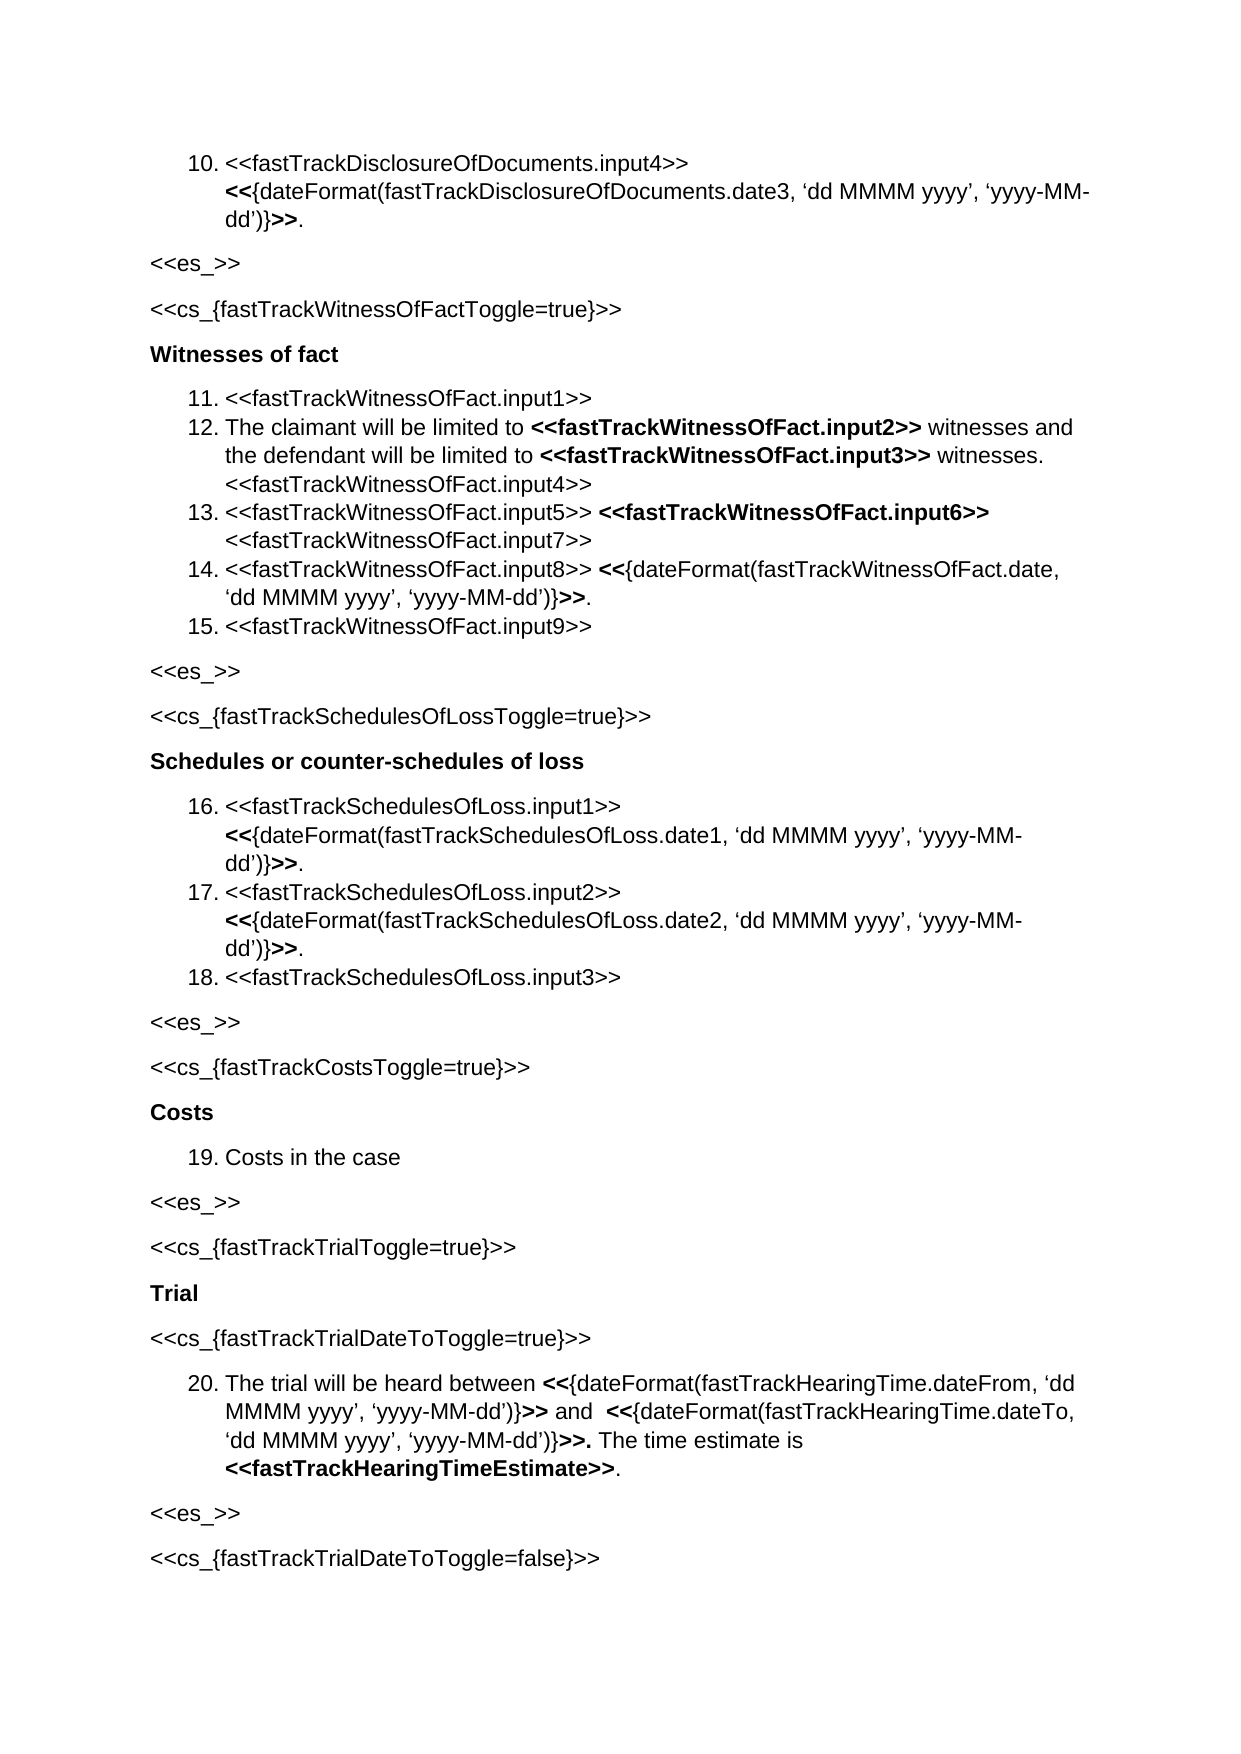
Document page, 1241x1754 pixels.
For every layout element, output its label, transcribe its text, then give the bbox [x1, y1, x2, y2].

text <<cs_{fastTrackCostsToggle=true}>> [150, 1054, 1090, 1080]
list <<fastTrackWitnessOfFact.input1>> [187, 385, 1090, 412]
list <<fastTrackDisclosureOfDocuments.input4>> <<{dateFormat(fastTrackDisclosureOfDocuments.date3, ‘dd MMMM yyyy’, ‘yyyy-MM-dd’)}>>. [187, 150, 1090, 232]
text <<cs_{fastTrackTrialDateToToggle=true}>> [150, 1324, 1090, 1351]
text Witnesses of fact [150, 341, 1090, 367]
text Trial [150, 1279, 1090, 1306]
list Costs in the case [187, 1144, 1090, 1171]
text <<es_>> [150, 658, 1090, 684]
text <<es_>> [150, 1500, 1090, 1526]
text Costs [150, 1099, 1090, 1125]
list <<fastTrackWitnessOfFact.input9>> [187, 613, 1090, 639]
text <<es_>> [150, 1009, 1090, 1035]
list <<fastTrackSchedulesOfLoss.input2>> <<{dateFormat(fastTrackSchedulesOfLoss.date2, ‘dd MMMM yyyy’, ‘yyyy-MM-dd’)}>>. [187, 878, 1090, 962]
text <<cs_{fastTrackWitnessOfFactToggle=true}>> [150, 296, 1090, 322]
text <<es_>> [150, 1189, 1090, 1216]
text <<es_>> [150, 250, 1090, 277]
text <<cs_{fastTrackSchedulesOfLossToggle=true}>> [150, 703, 1090, 729]
list <<fastTrackWitnessOfFact.input5>> <<fastTrackWitnessOfFact.input6>> <<fastTrackWitnessOfFact.input7>> [187, 499, 1090, 554]
text <<cs_{fastTrackTrialToggle=true}>> [150, 1234, 1090, 1261]
list <<fastTrackSchedulesOfLoss.input1>> <<{dateFormat(fastTrackSchedulesOfLoss.date1, ‘dd MMMM yyyy’, ‘yyyy-MM-dd’)}>>. [187, 793, 1090, 876]
text Schedules or counter-schedules of loss [150, 748, 1090, 774]
text <<cs_{fastTrackTrialDateToToggle=false}>> [150, 1545, 1090, 1572]
list The claimant will be limited to <<fastTrackWitnessOfFact.input2>> witnesses and the defendant will be limited to <<fastTrackWitnessOfFact.input3>> witnesses. <<fastTrackWitnessOfFact.input4>> [187, 414, 1090, 497]
list <<fastTrackWitnessOfFact.input8>> <<{dateFormat(fastTrackWitnessOfFact.date, ‘dd MMMM yyyy’, ‘yyyy-MM-dd’)}>>. [187, 556, 1090, 611]
list <<fastTrackSchedulesOfLoss.input3>> [187, 964, 1090, 990]
